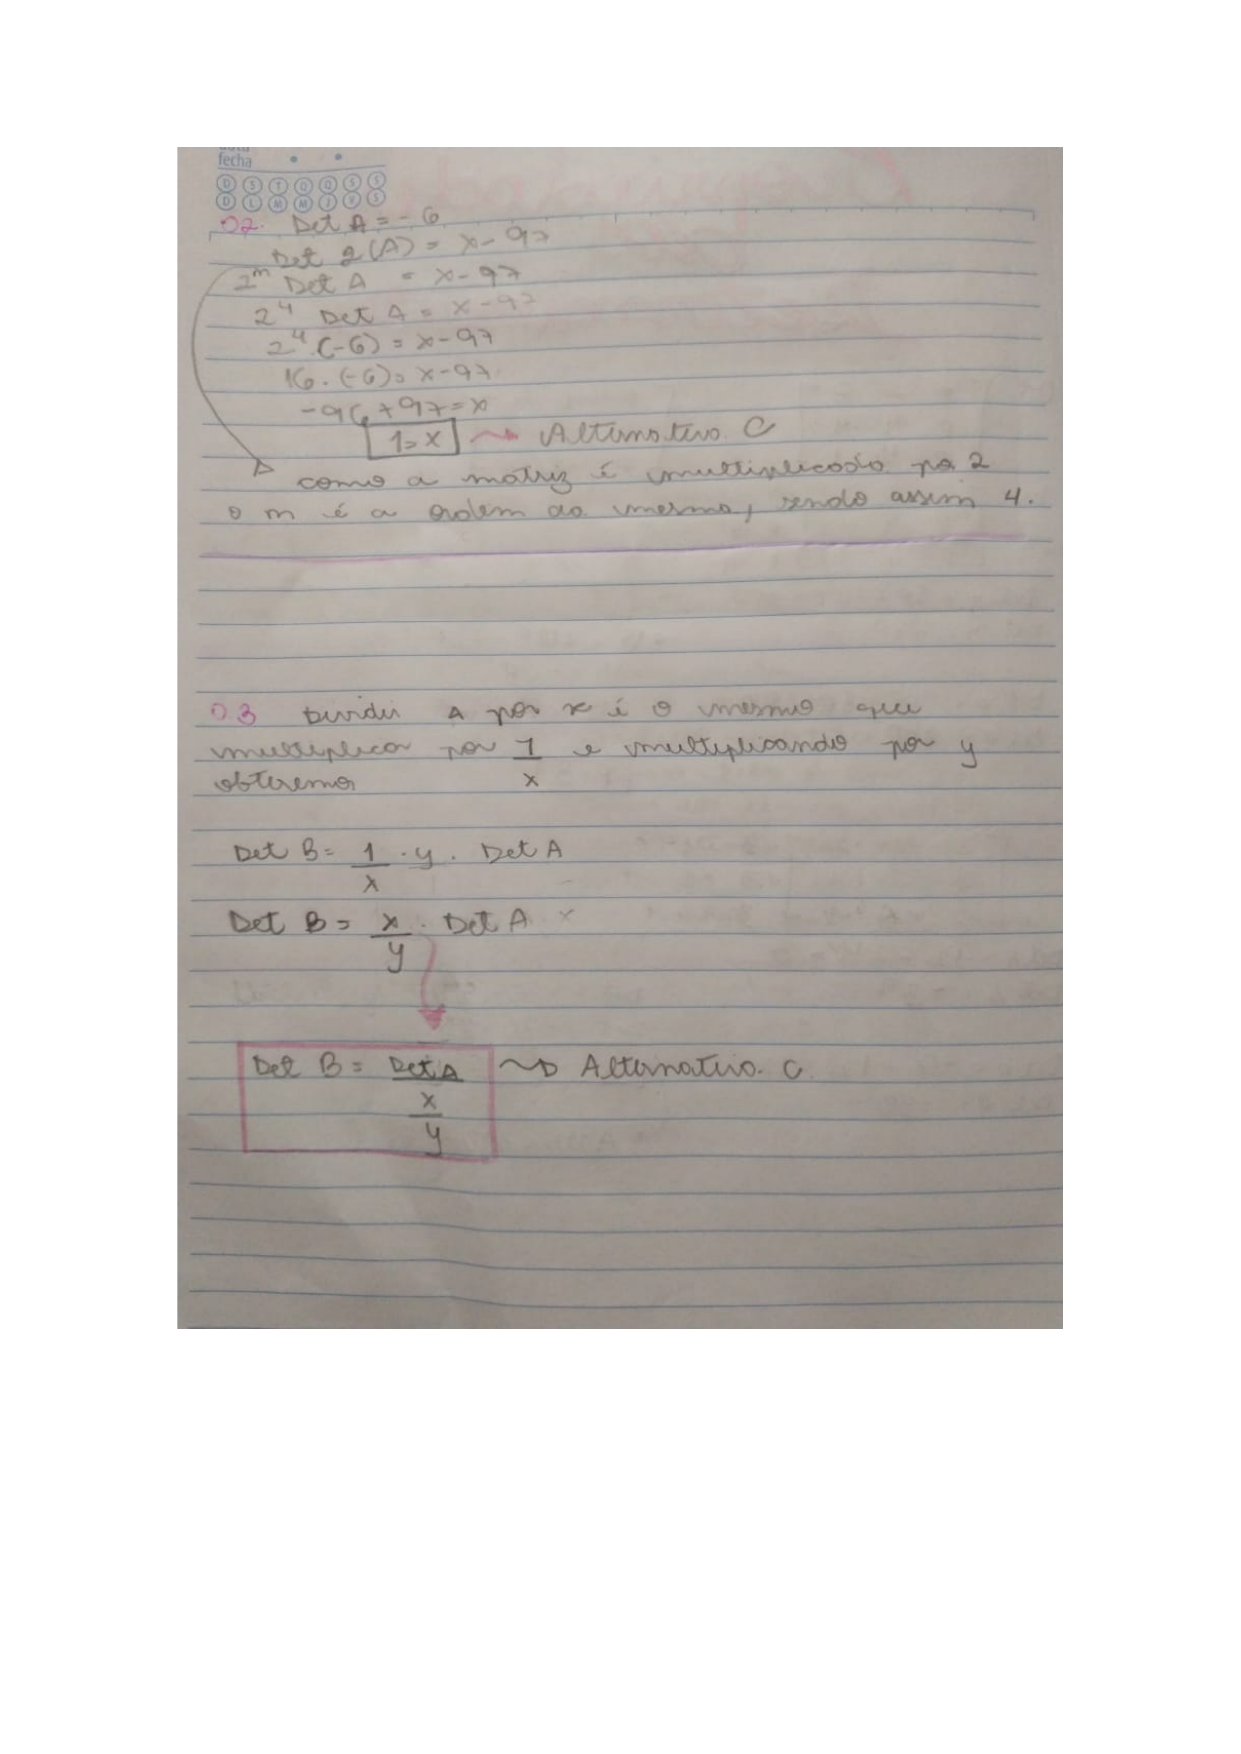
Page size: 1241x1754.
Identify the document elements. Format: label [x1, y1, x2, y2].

picture [177, 147, 1063, 1329]
